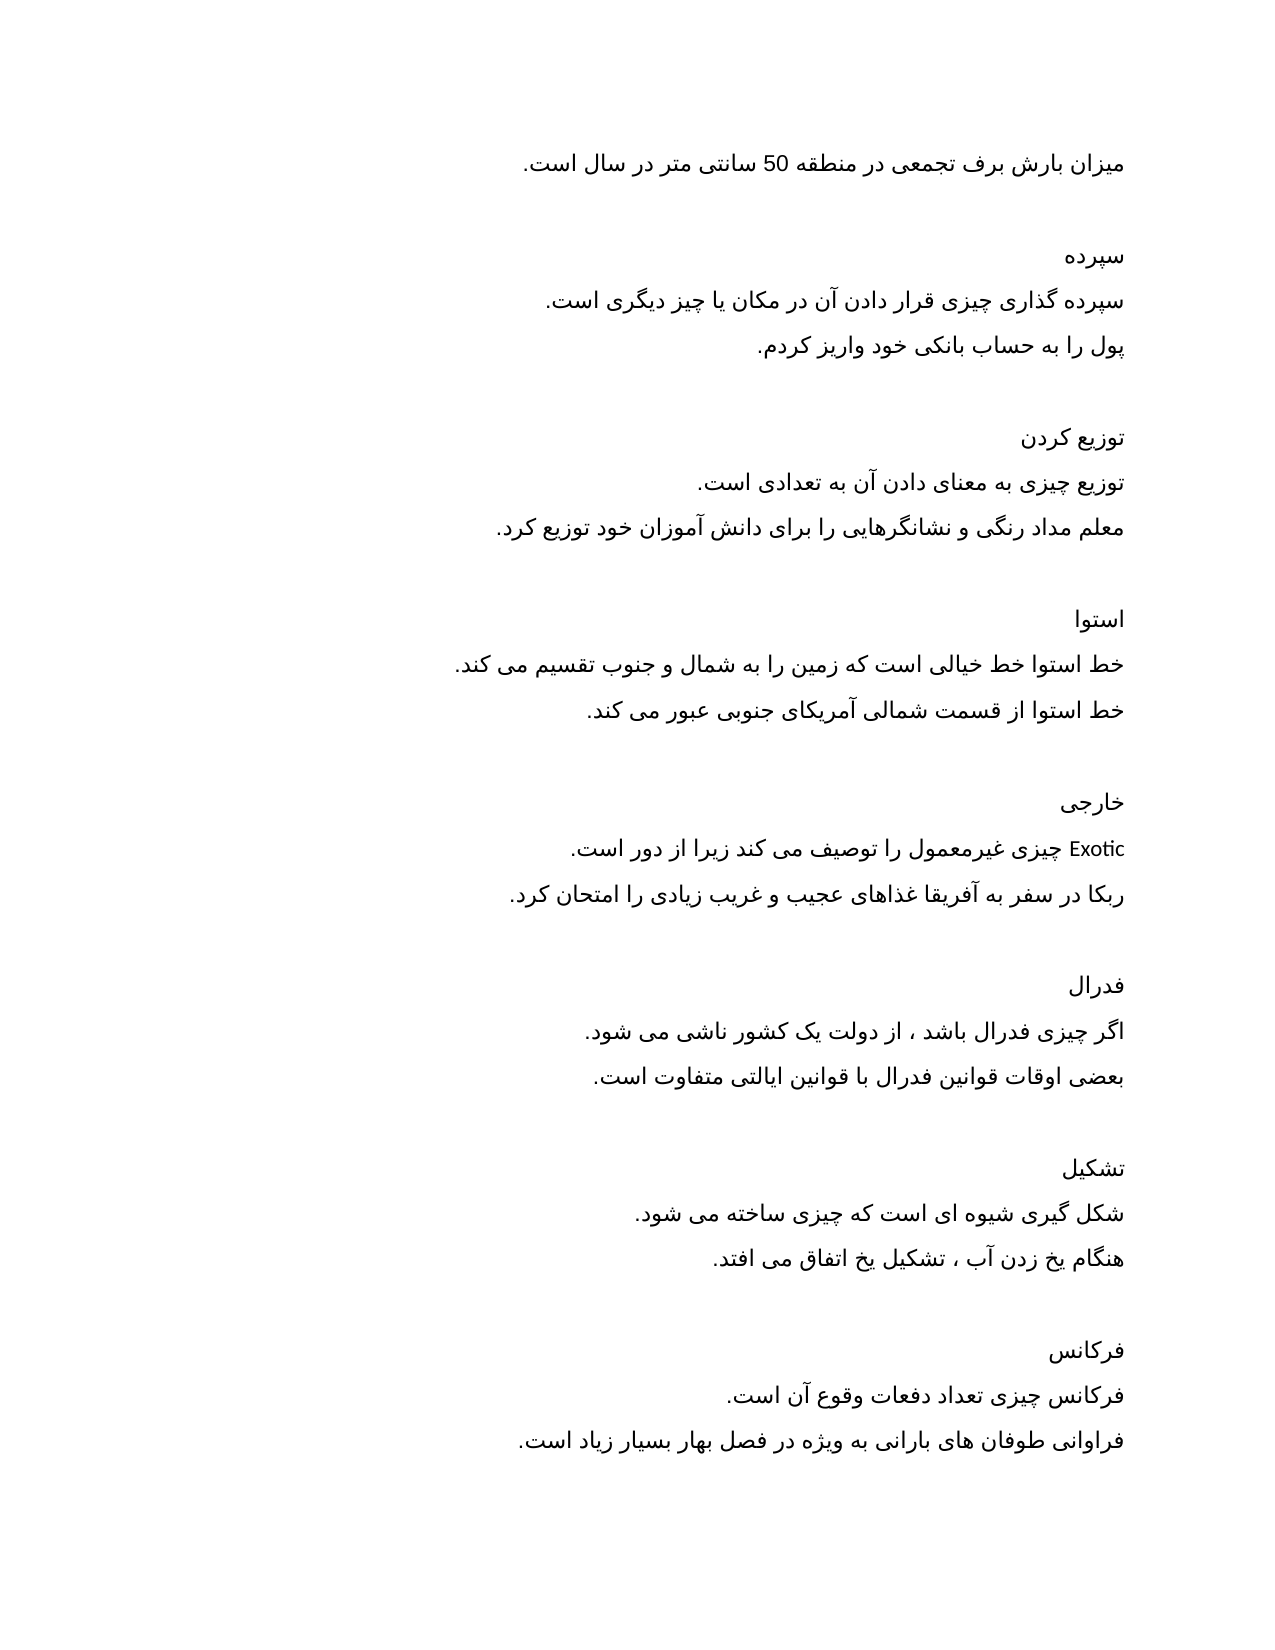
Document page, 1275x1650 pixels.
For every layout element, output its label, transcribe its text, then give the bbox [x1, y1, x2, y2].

text بعضی اوقات قوانین فدرال با قوانین ایالتی متفاوت است. [150, 1063, 1125, 1089]
text توزیع چیزی به معنای دادن آن به تعدادی است. [150, 469, 1125, 496]
text تشکیل [150, 1155, 1125, 1181]
text خط استوا خط خیالی است که زمین را به شمال و جنوب تقسیم می کند. [150, 651, 1125, 678]
text ربکا در سفر به آفریقا غذاهای عجیب و غریب زیادی را امتحان کرد. [150, 881, 1125, 907]
text معلم مداد رنگی و نشانگرهایی را برای دانش آموزان خود توزیع کرد. [150, 514, 1125, 541]
text Exotic چیزی غیرمعمول را توصیف می کند زیرا از دور است. [150, 834, 1125, 862]
text توزیع کردن [150, 424, 1125, 451]
text خارجی [150, 788, 1125, 815]
text پول را به حساب بانکی خود واریز کردم. [150, 332, 1125, 358]
text سپرده گذاری چیزی قرار دادن آن در مکان یا چیز دیگری است. [150, 287, 1125, 313]
text میزان بارش برف تجمعی در منطقه 50 سانتی متر در سال است. [150, 150, 1125, 176]
text شکل گیری شیوه ای است که چیزی ساخته می شود. [150, 1200, 1125, 1226]
text استوا [150, 606, 1125, 633]
text خط استوا از قسمت شمالی آمریکای جنوبی عبور می کند. [150, 697, 1125, 723]
text هنگام یخ زدن آب ، تشکیل یخ اتفاق می افتد. [150, 1245, 1125, 1271]
text فرکانس چیزی تعداد دفعات وقوع آن است. [150, 1382, 1125, 1408]
text فراوانی طوفان های بارانی به ویژه در فصل بهار بسیار زیاد است. [150, 1427, 1125, 1453]
text سپرده [150, 242, 1125, 268]
text اگر چیزی فدرال باشد ، از دولت یک کشور ناشی می شود. [150, 1018, 1125, 1044]
text فرکانس [150, 1337, 1125, 1363]
text فدرال [150, 972, 1125, 999]
